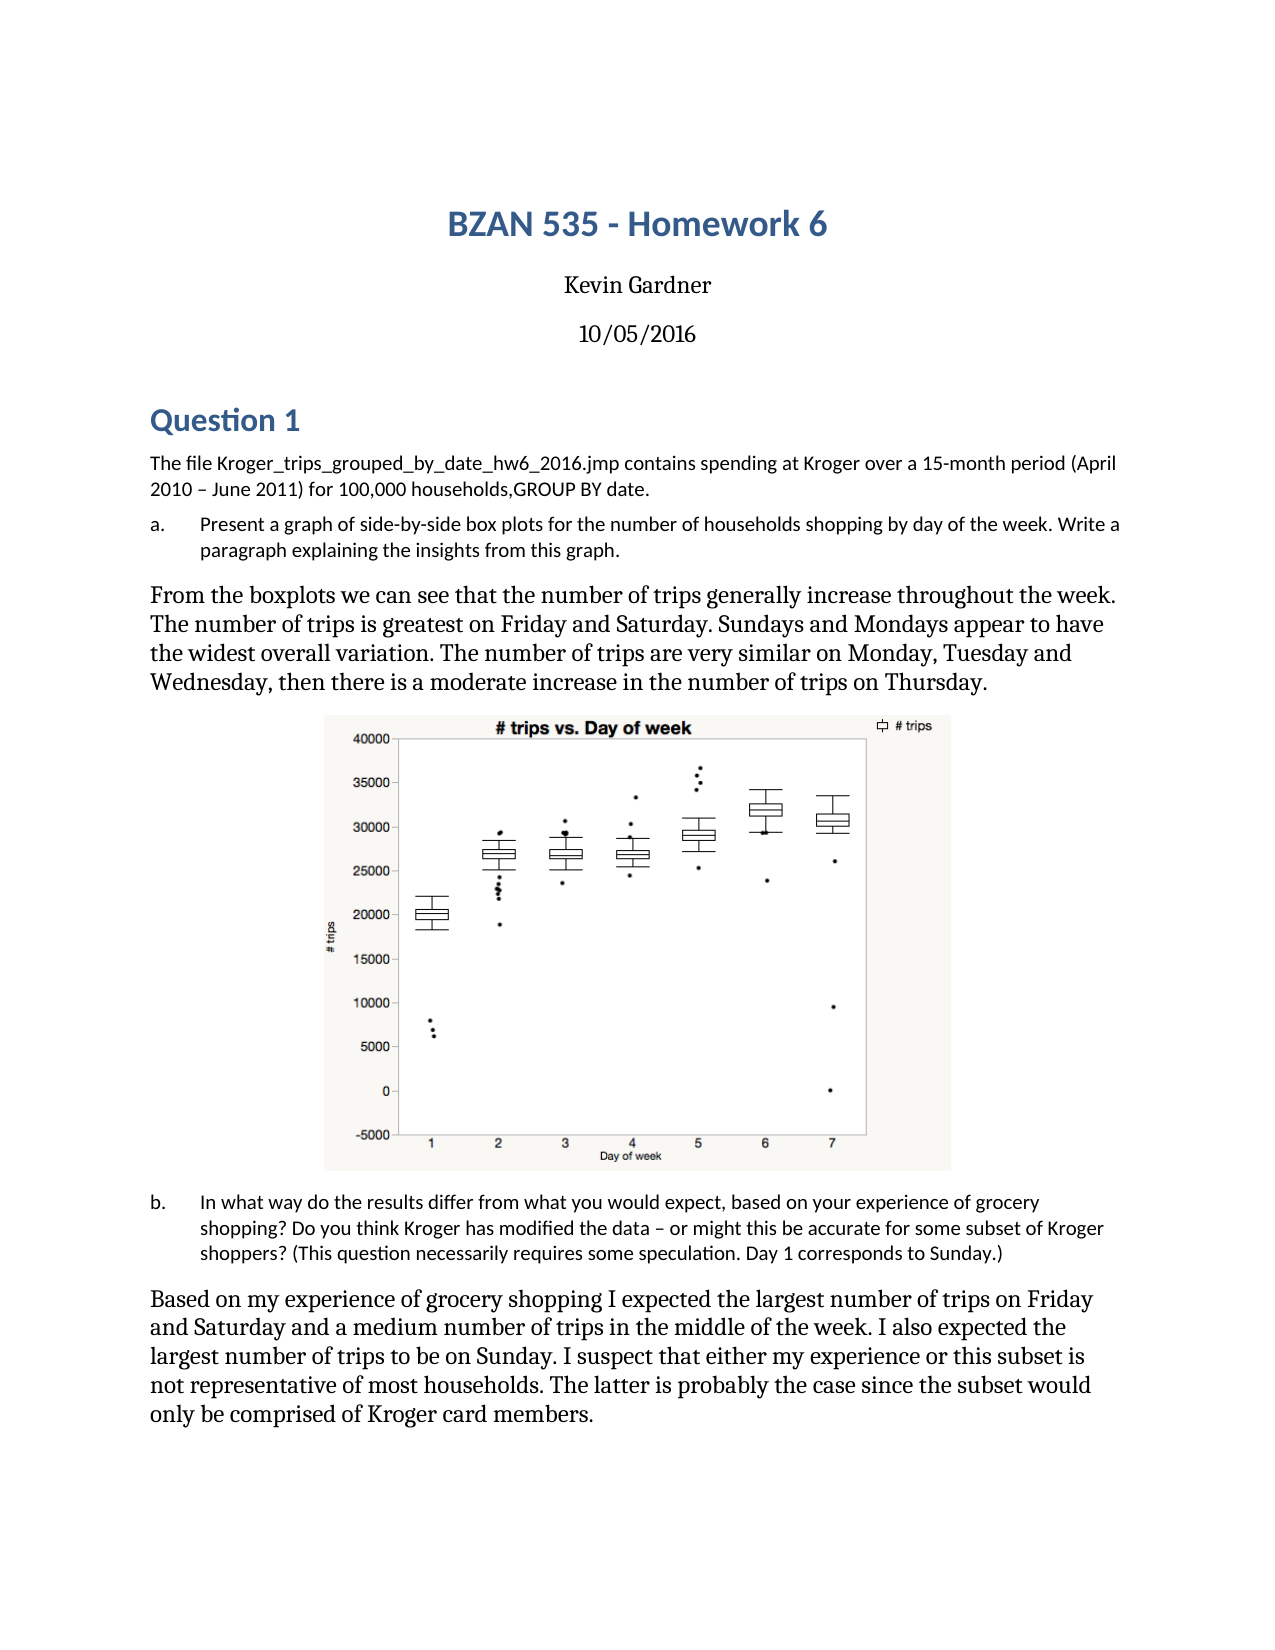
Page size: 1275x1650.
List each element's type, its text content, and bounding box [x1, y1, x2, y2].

text 10/05/2016 [150, 320, 1125, 349]
text Based on my experience of grocery shopping I expected the largest number of trips on Friday and Saturday and a medium number of trips in the middle of the week. I also expected the largest number of trips to be on Sunday. I suspect that either my experience or this subset is not representative of most households. The latter is probably the case since the subset would only be comprised of Kroger card members. [150, 1284, 1125, 1428]
list Present a graph of side-by-side box plots for the number of households shopping by day of the week. Write a paragraph explaining the insights from this graph. [150, 512, 1125, 562]
list In what way do the results differ from what you would expect, based on your experience of grocery shopping? Do you think Kroger has modified the data – or might this be accurate for some subset of Kroger shoppers? (This question necessarily requires some speculation. Day 1 corresponds to Sunday.) [150, 1189, 1125, 1266]
title BZAN 535 - Homework 6 [150, 200, 1125, 246]
picture [323, 715, 952, 1171]
text Kevin Gardner [150, 271, 1125, 299]
subtitle Question 1 [150, 399, 1125, 440]
text The file Kroger_trips_grouped_by_date_hw6_2016.jmp contains spending at Kroger over a 15-month period (April 2010 – June 2011) for 100,000 households,GROUP BY date. [150, 450, 1125, 501]
text From the boxplots we can see that the number of trips generally increase throughout the week. The number of trips is greatest on Friday and Saturday. Sundays and Mondays appear to have the widest overall variation. The number of trips are very similar on Monday, Tuesday and Wednesday, then there is a moderate increase in the number of trips on Thursday. [150, 581, 1125, 696]
